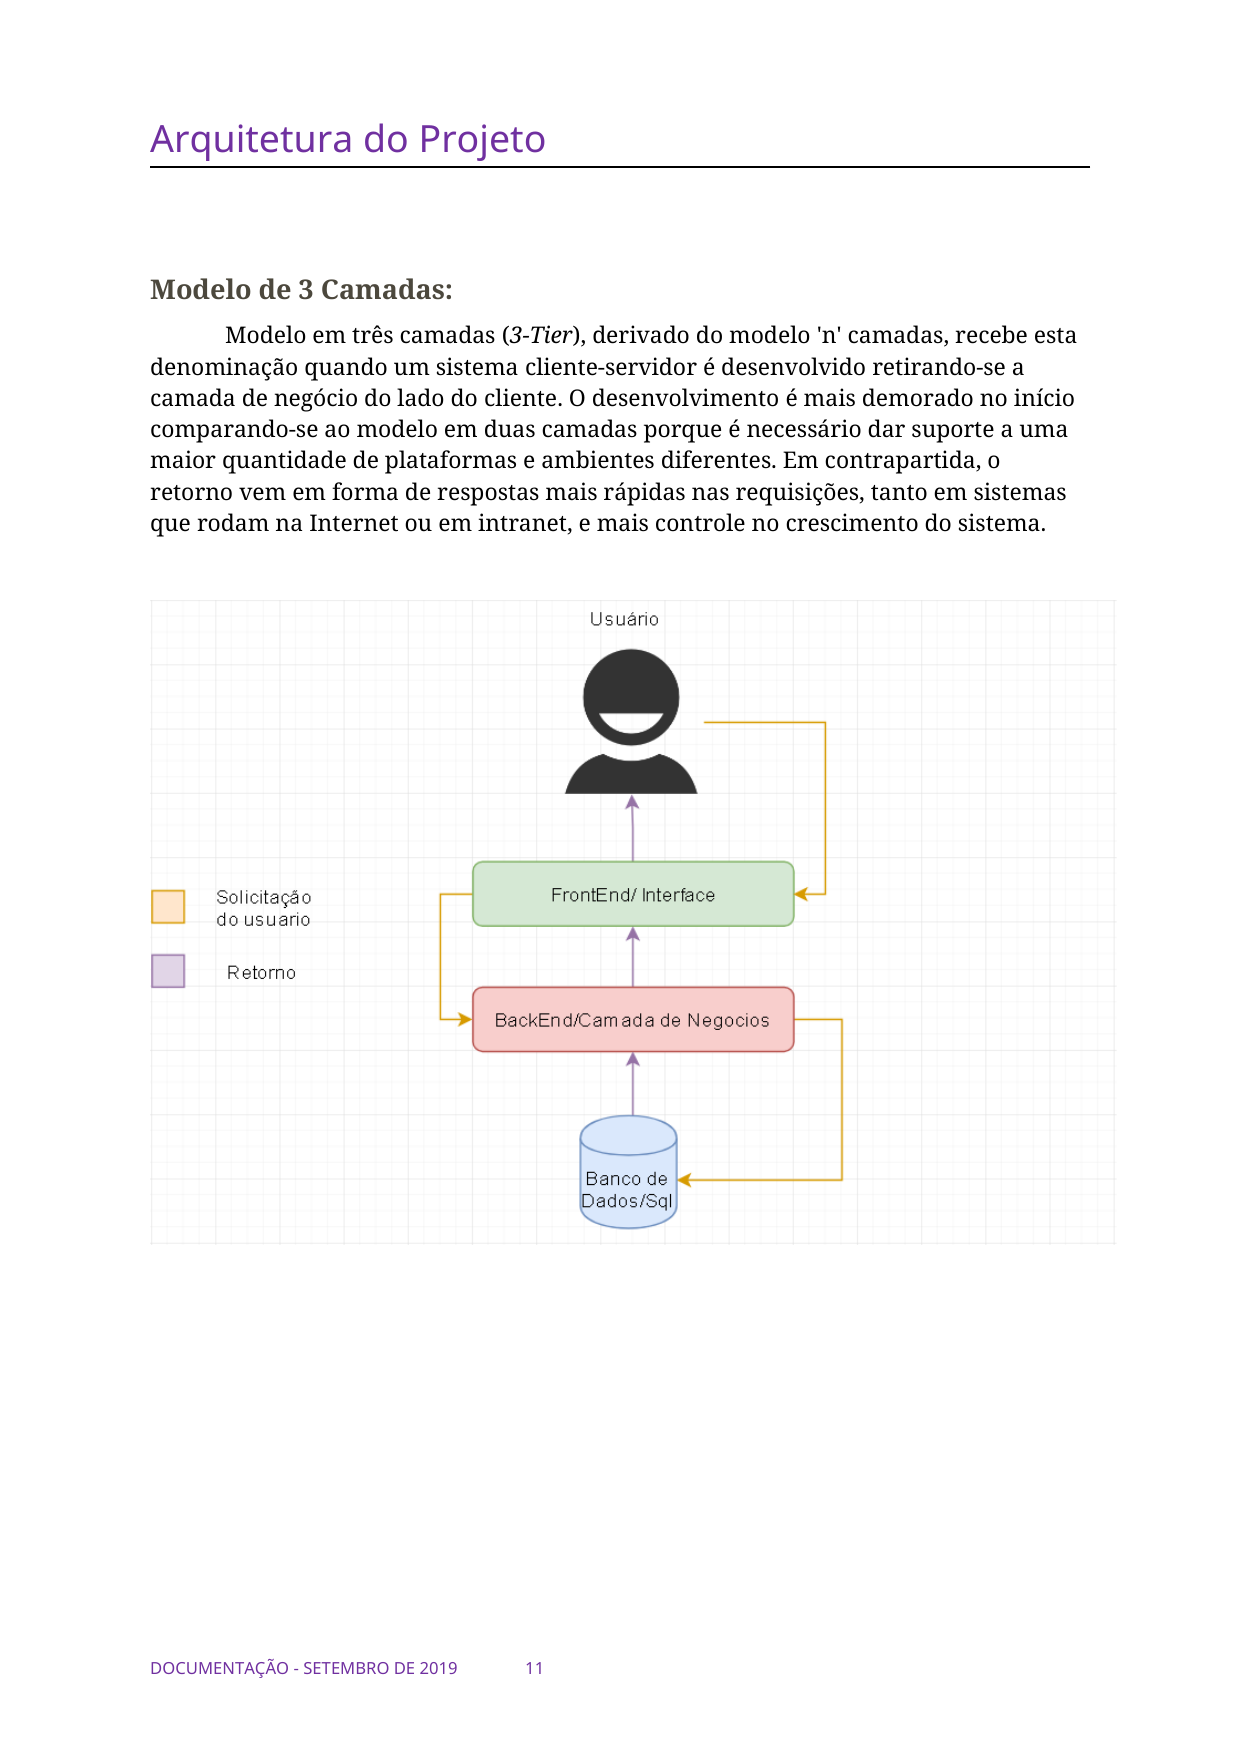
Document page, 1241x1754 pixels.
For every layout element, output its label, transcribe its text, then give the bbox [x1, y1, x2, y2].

text Modelo de 3 Camadas: [150, 270, 1090, 307]
picture [150, 600, 1117, 1245]
text Modelo em três camadas (3-Tier), derivado do modelo 'n' camadas, recebe esta denominação quando um sistema cliente-servidor é desenvolvido retirando-se a camada de negócio do lado do cliente. O desenvolvimento é mais demorado no início comparando-se ao modelo em duas camadas porque é necessário dar suporte a uma maior quantidade de plataformas e ambientes diferentes. Em contrapartida, o retorno vem em forma de respostas mais rápidas nas requisições, tanto em sistemas que rodam na Internet ou em intranet, e mais controle no crescimento do sistema. [150, 319, 1090, 538]
text Arquitetura do Projeto [150, 112, 1090, 166]
